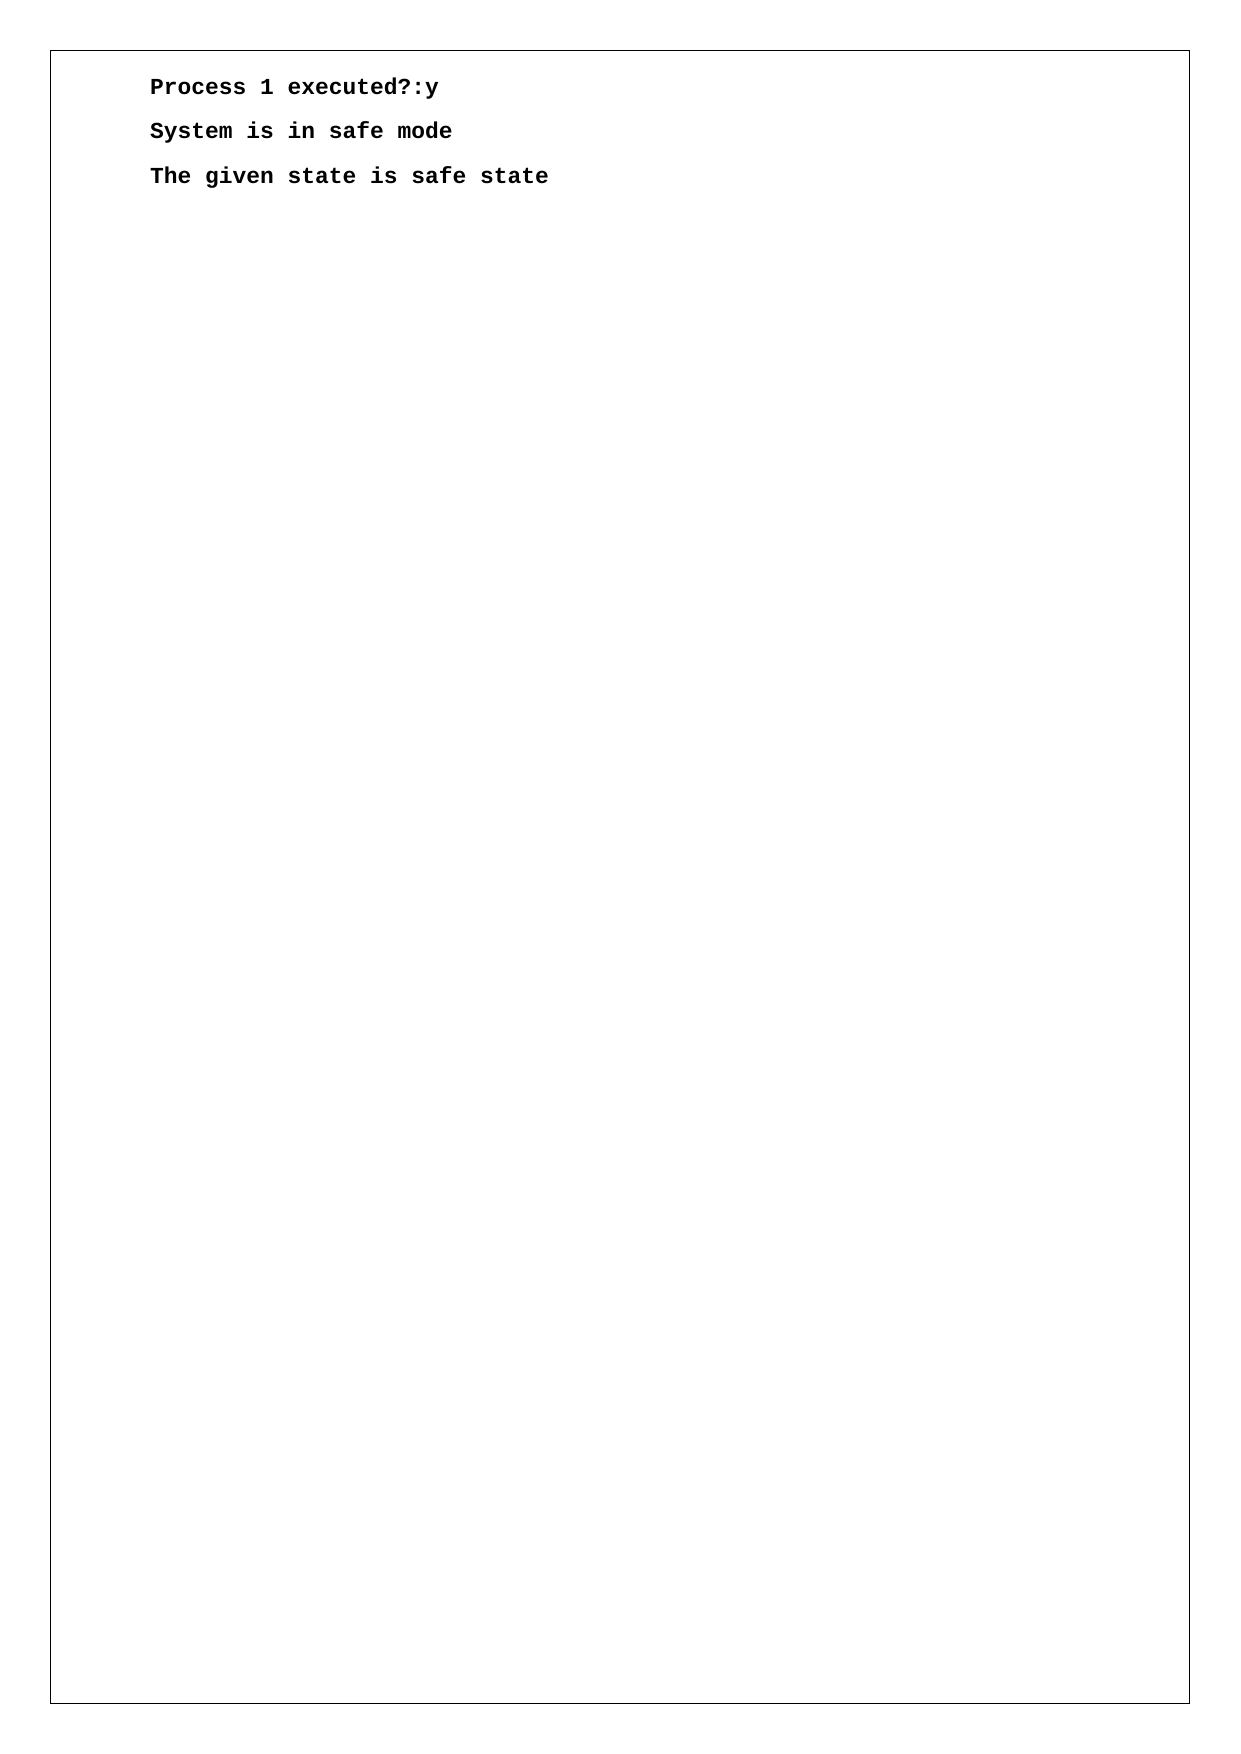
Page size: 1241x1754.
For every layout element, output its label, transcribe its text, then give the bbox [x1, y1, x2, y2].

text The given state is safe state [150, 164, 1165, 190]
text System is in safe mode [150, 119, 1165, 146]
text Process 1 executed?:y [150, 75, 1165, 101]
